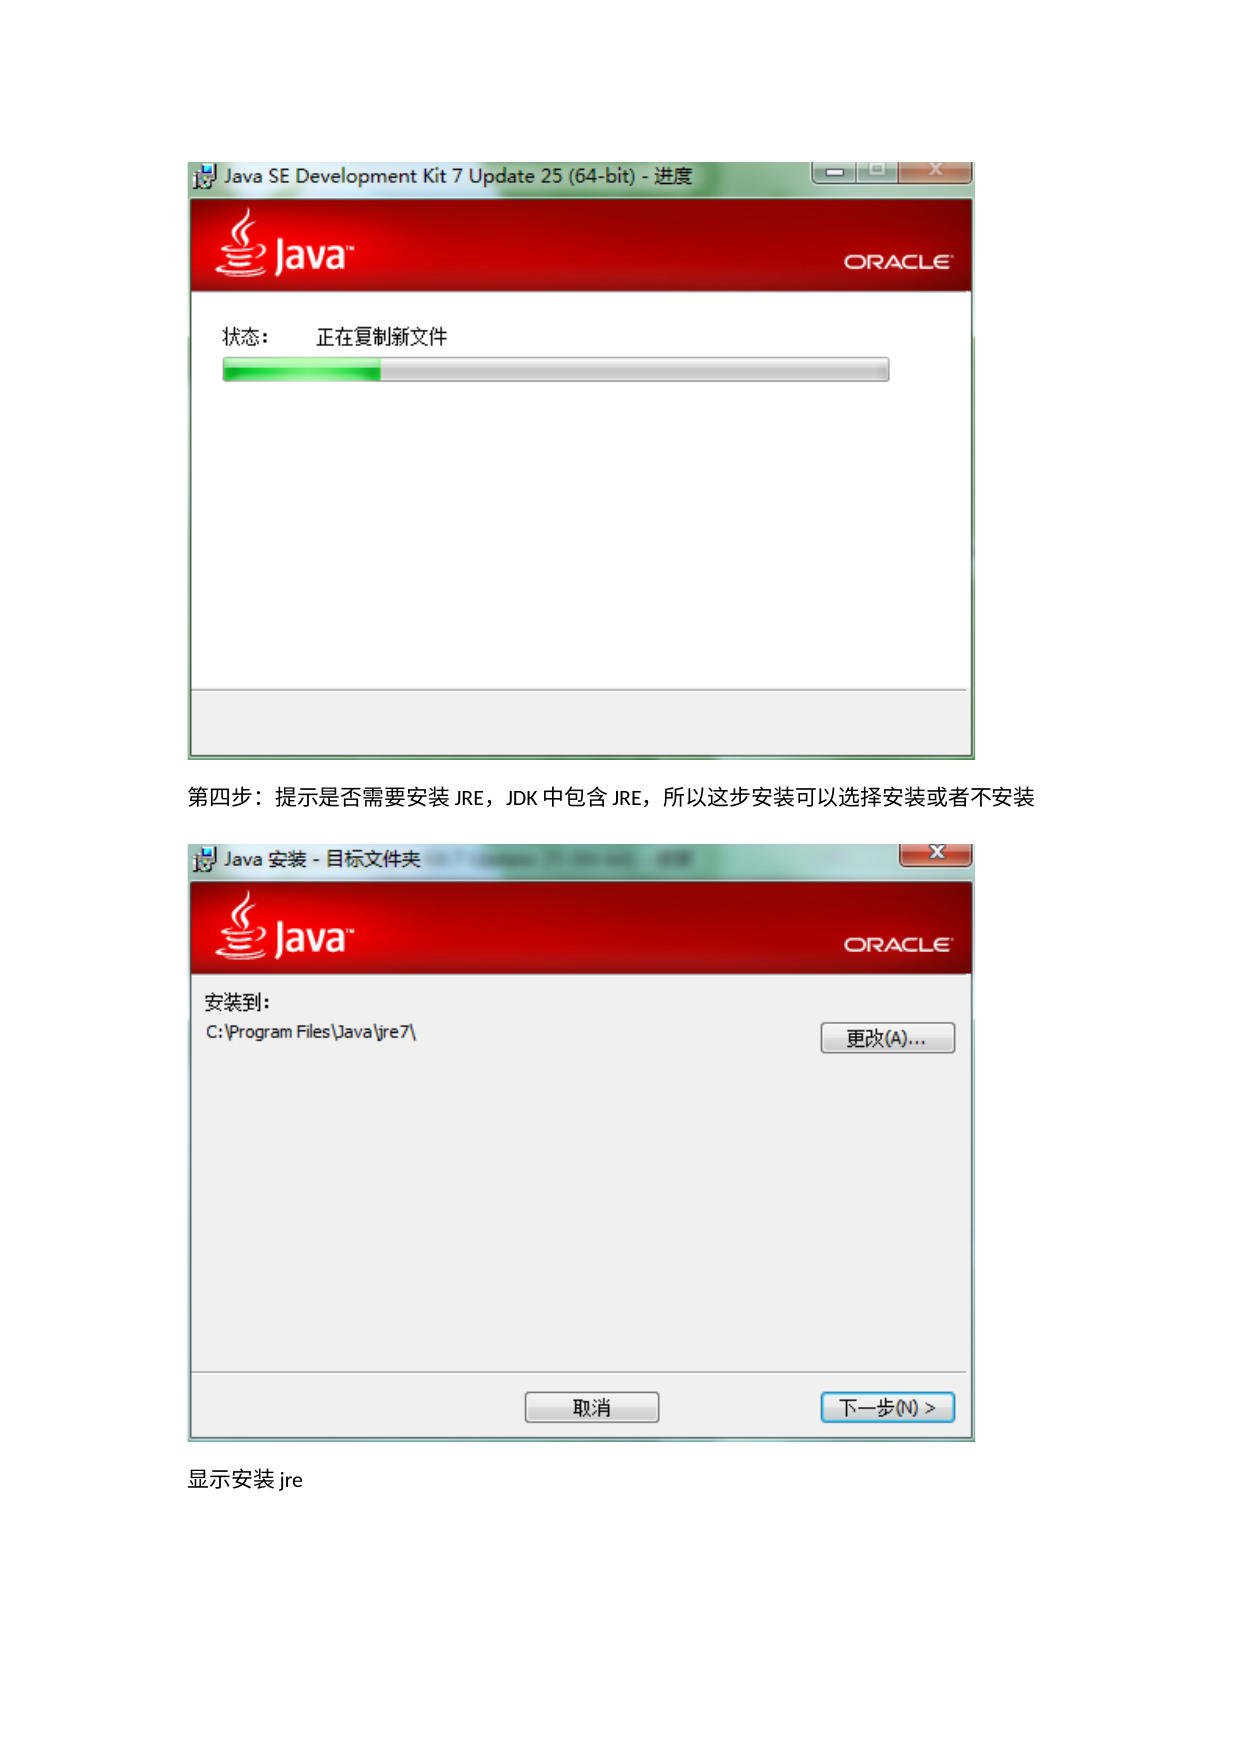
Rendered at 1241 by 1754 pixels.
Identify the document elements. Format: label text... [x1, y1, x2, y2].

text 第四步：提示是否需要安装JRE，JDK中包含JRE，所以这步安装可以选择安装或者不安装 [187, 779, 1053, 812]
picture [187, 844, 976, 1442]
text 显示安装jre [187, 1462, 1053, 1494]
picture [187, 162, 976, 760]
